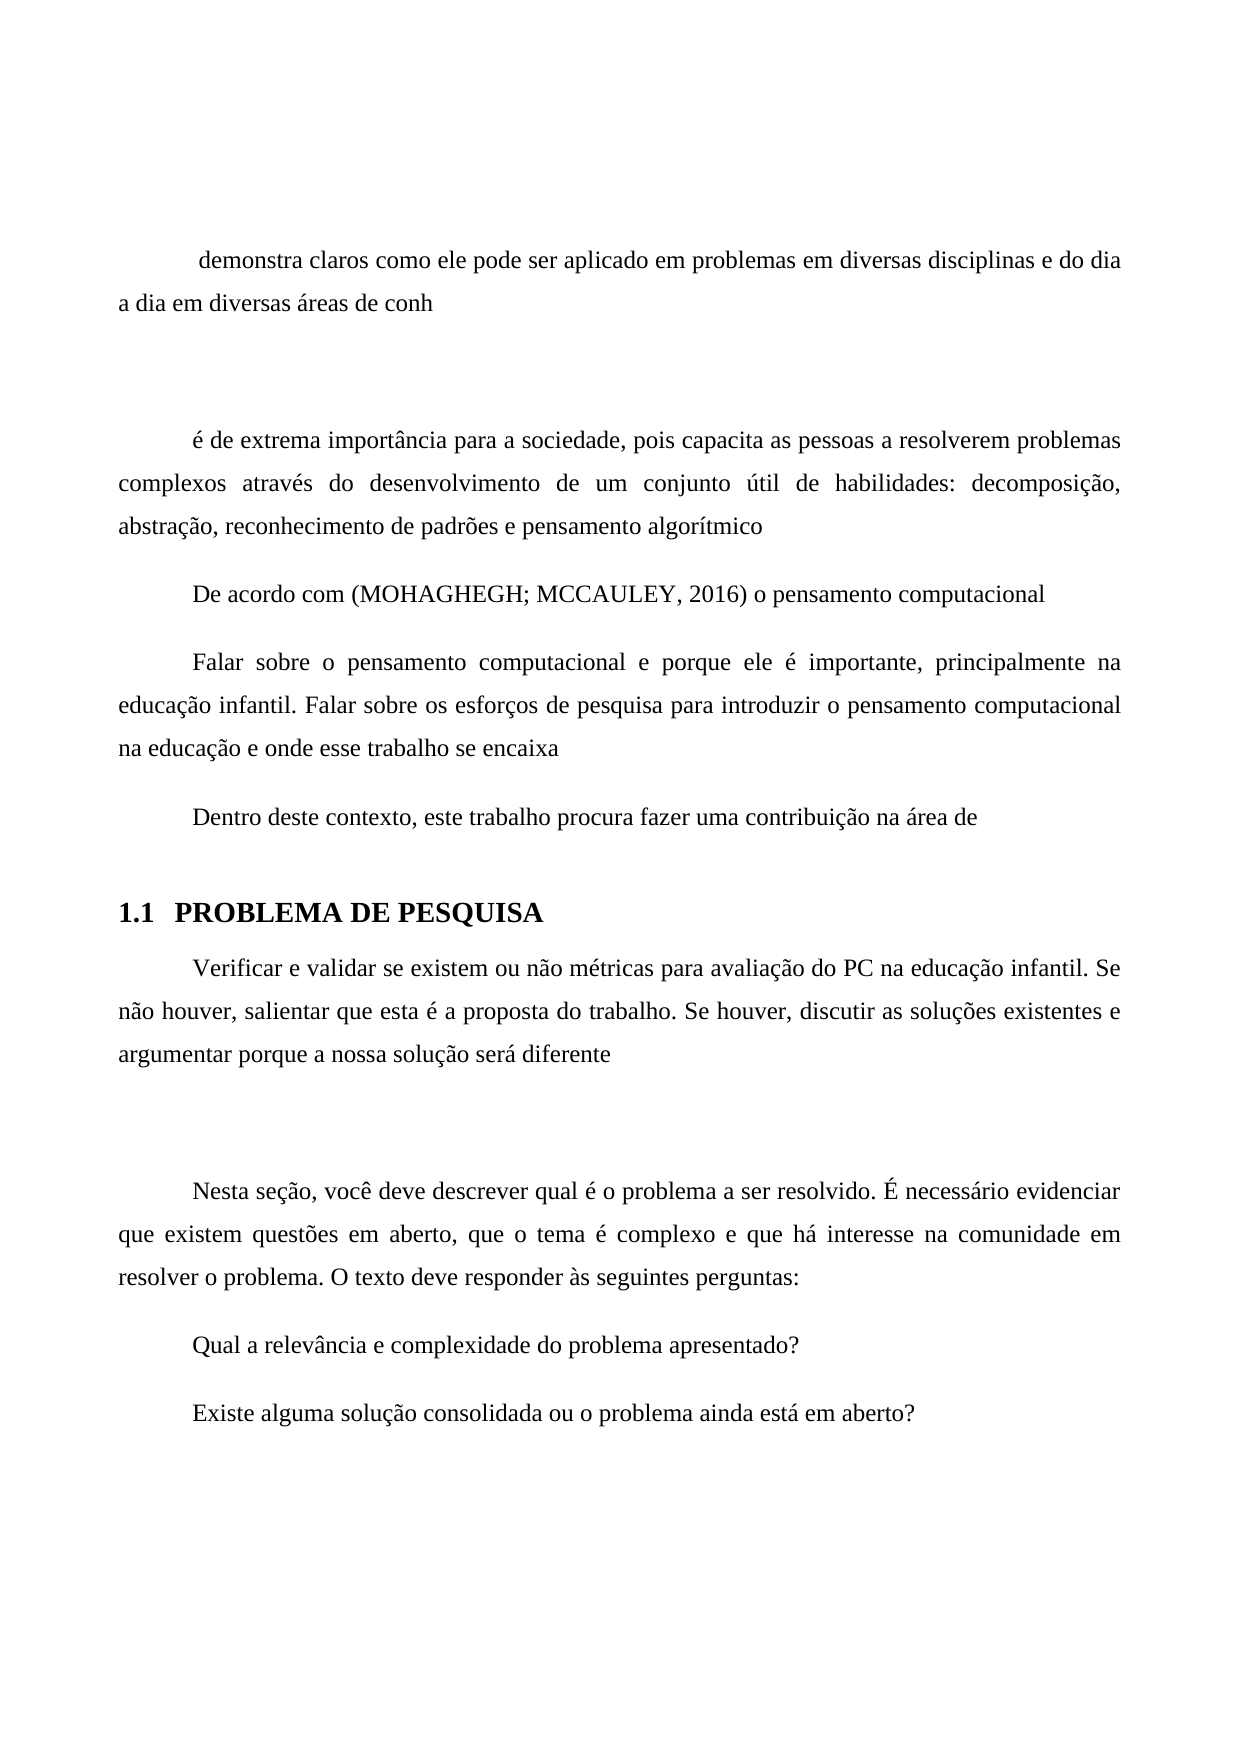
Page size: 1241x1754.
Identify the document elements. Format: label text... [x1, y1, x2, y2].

text De acordo com (MOHAGHEGH; MCCAULEY, 2016) o pensamento computacional [118, 579, 1122, 608]
text Verificar e validar se existem ou não métricas para avaliação do PC na educação infantil. Se não houver, salientar que esta é a proposta do trabalho. Se houver, discutir as soluções existentes e argumentar porque a nossa solução será diferente [118, 953, 1122, 1068]
text Dentro deste contexto, este trabalho procura fazer uma contribuição na área de [118, 802, 1122, 830]
text demonstra claros como ele pode ser aplicado em problemas em diversas disciplinas e do dia a dia em diversas áreas de conh [118, 245, 1122, 317]
text Qual a relevância e complexidade do problema apresentado? [118, 1330, 1122, 1359]
text Falar sobre o pensamento computacional e porque ele é importante, principalmente na educação infantil. Falar sobre os esforços de pesquisa para introduzir o pensamento computacional na educação e onde esse trabalho se encaixa [118, 647, 1122, 762]
text é de extrema importância para a sociedade, pois capacita as pessoas a resolverem problemas complexos através do desenvolvimento de um conjunto útil de habilidades: decomposição, abstração, reconhecimento de padrões e pensamento algorítmico [118, 425, 1122, 540]
text Existe alguma solução consolidada ou o problema ainda está em aberto? [118, 1398, 1122, 1427]
text Nesta seção, você deve descrever qual é o problema a ser resolvido. É necessário evidenciar que existem questões em aberto, que o tema é complexo e que há interesse na comunidade em resolver o problema. O texto deve responder às seguintes perguntas: [118, 1176, 1122, 1291]
subtitle PROBLEMA DE PESQUISA [118, 895, 1122, 928]
